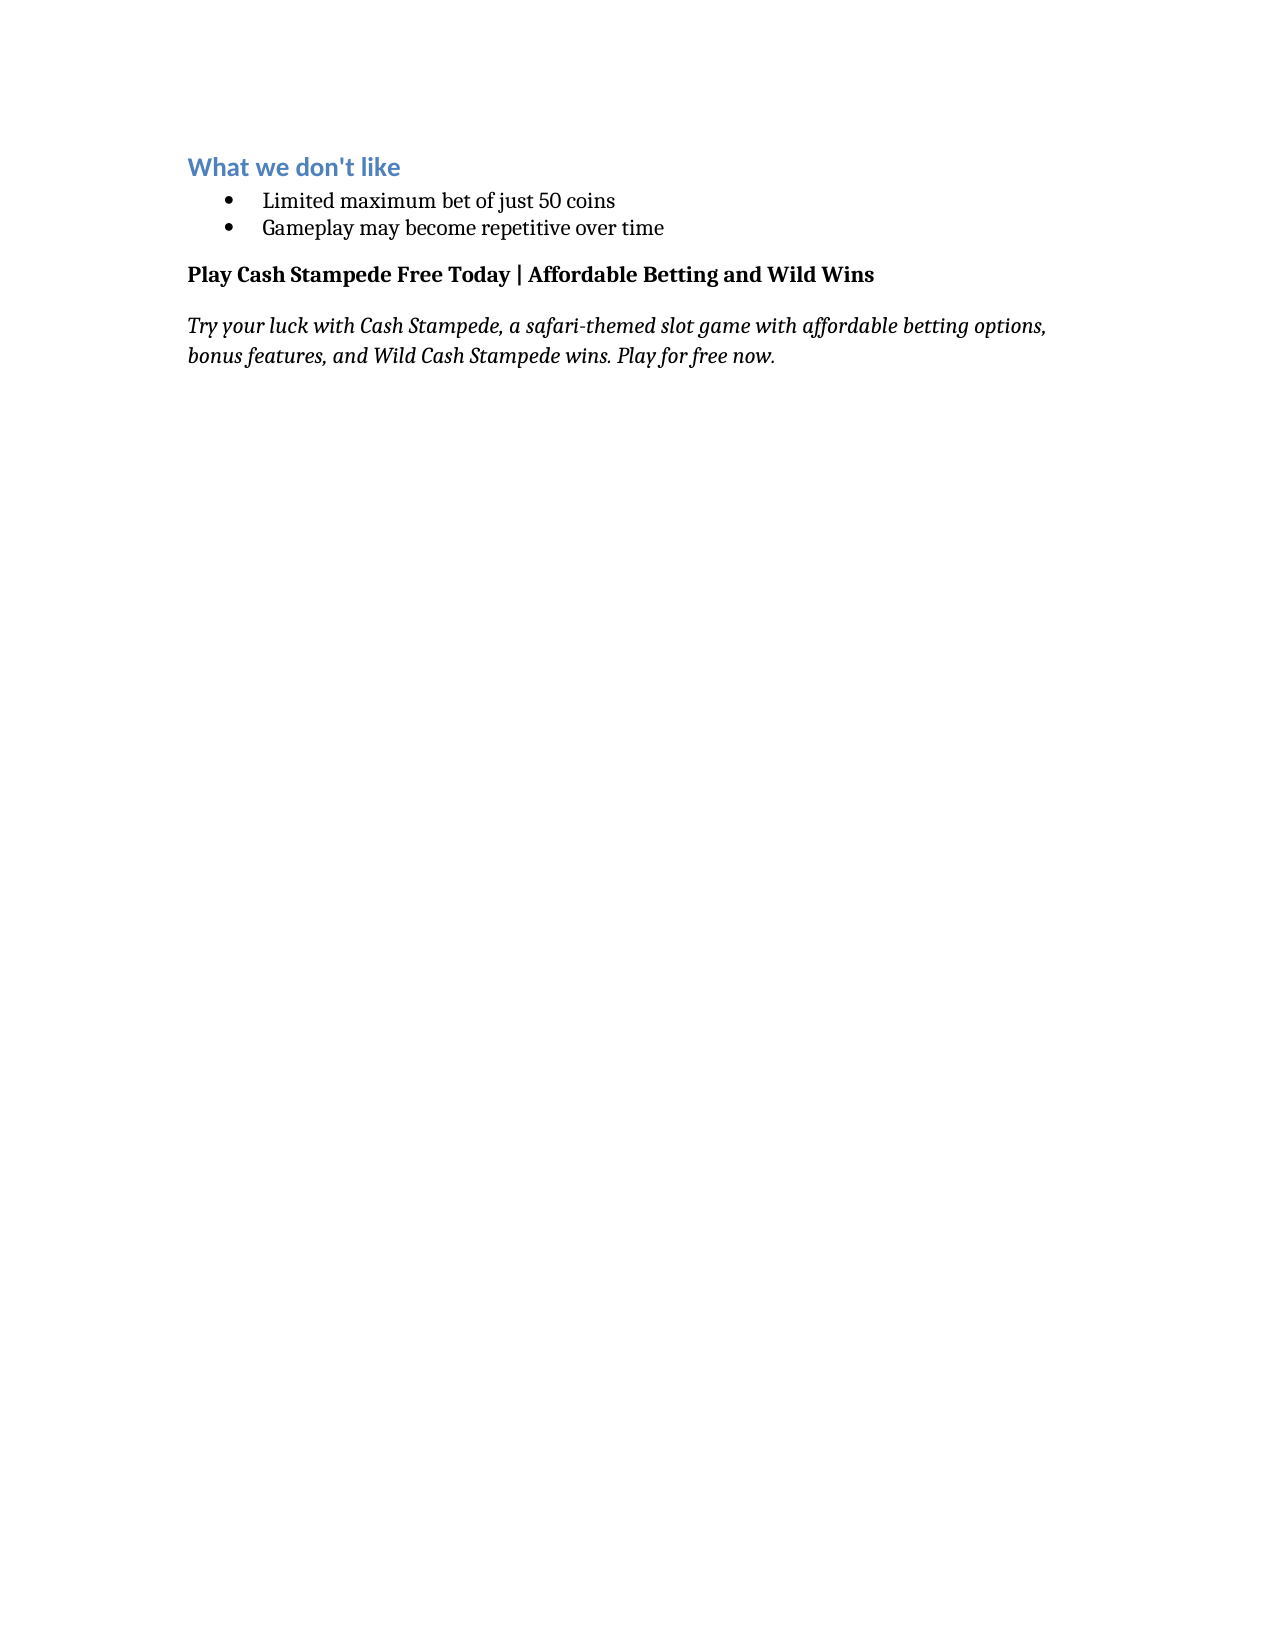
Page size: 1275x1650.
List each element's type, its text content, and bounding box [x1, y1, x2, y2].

list Limited maximum bet of just 50 coins [225, 188, 1087, 214]
list Gameplay may become repetitive over time [225, 214, 1087, 241]
subtitle What we don't like [187, 150, 1087, 183]
text Try your luck with Cash Stampede, a safari-themed slot game with affordable betting options, bonus features, and Wild Cash Stampede wins. Play for free now. [187, 312, 1087, 369]
text Play Cash Stampede Free Today | Affordable Betting and Wild Wins [187, 261, 1087, 288]
